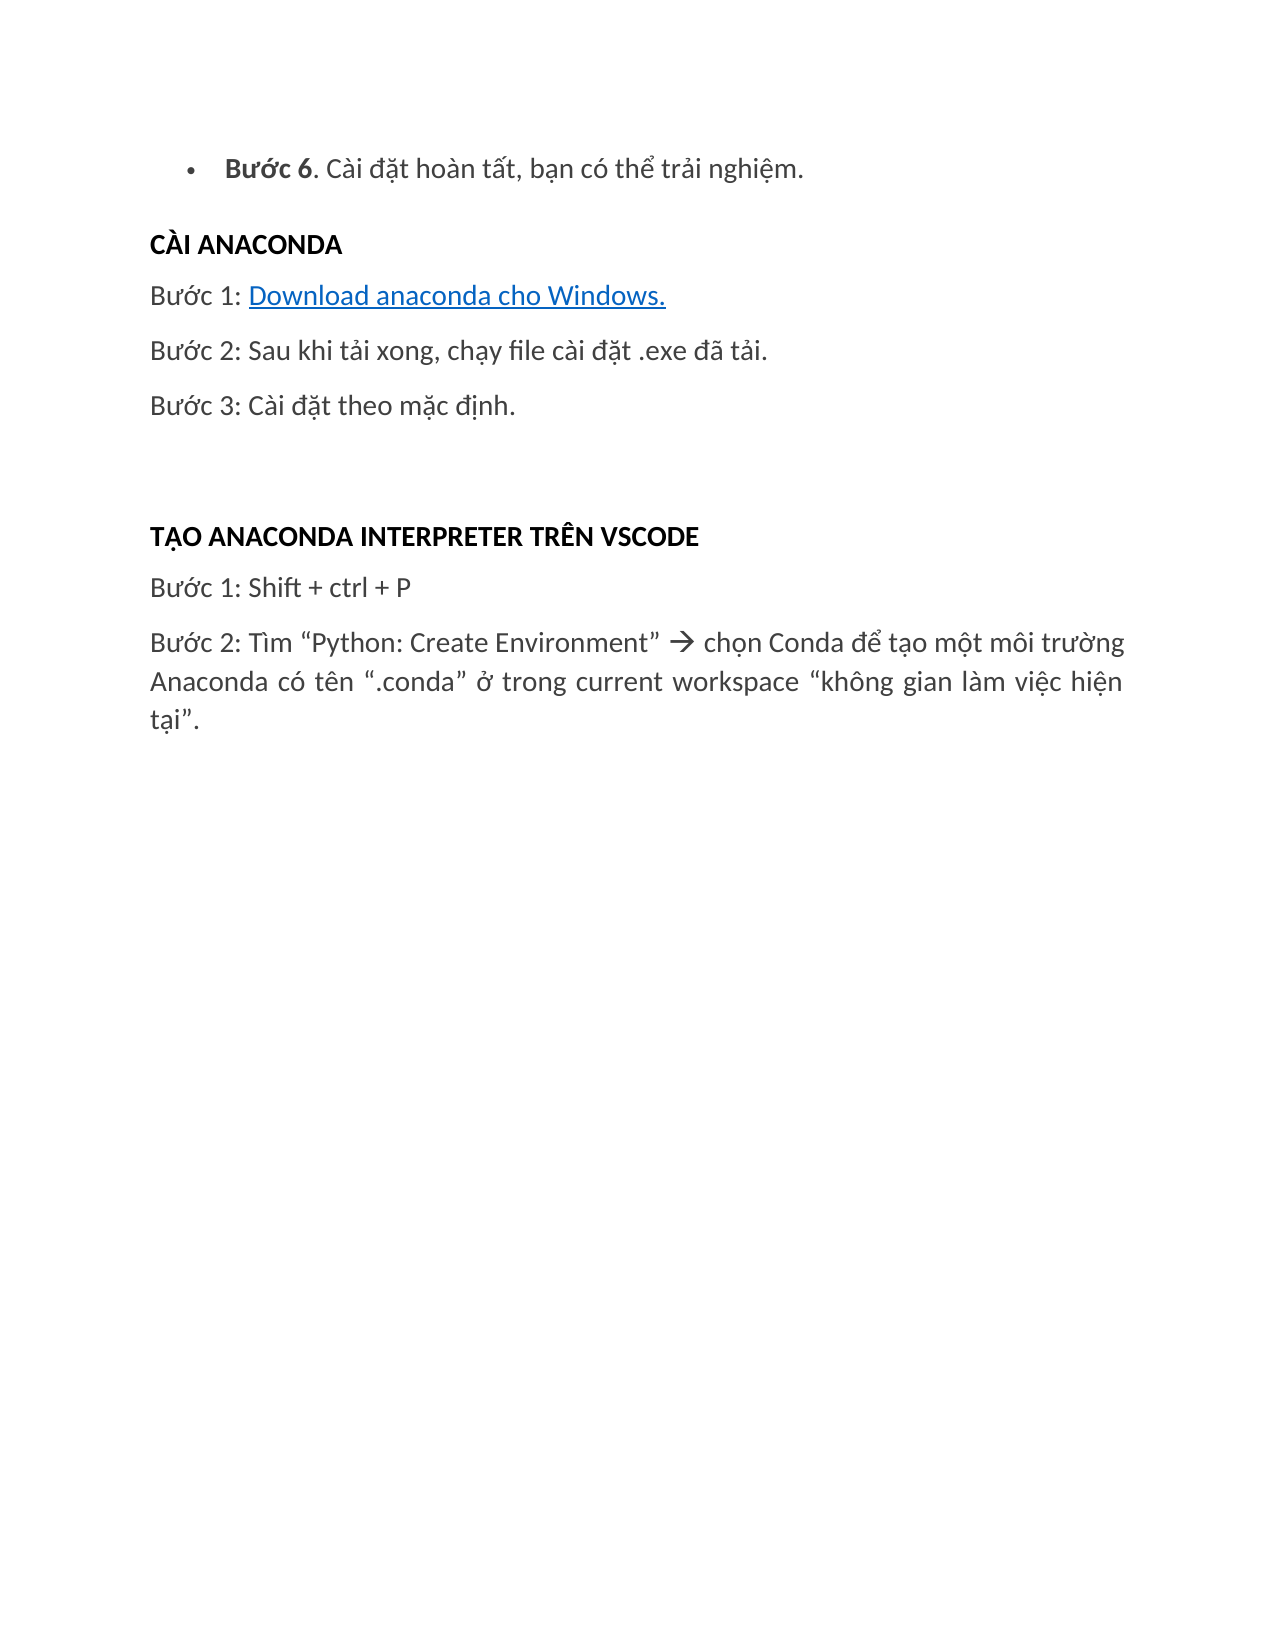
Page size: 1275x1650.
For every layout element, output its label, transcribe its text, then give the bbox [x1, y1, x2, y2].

text Bước 2: Tìm “Python: Create Environment” chọn Conda để tạo một môi trường Anaconda có tên “.conda” ở trong current workspace “không gian làm việc hiện tại”. [150, 624, 1125, 737]
text Bước 2: Sau khi tải xong, chạy file cài đặt .exe đã tải. [150, 332, 1125, 368]
text Bước 3: Cài đặt theo mặc định. [150, 387, 1125, 423]
subtitle Tạo anaconda interpreter trên vscode [150, 518, 1125, 554]
text Bước 1: Shift + ctrl + P [150, 569, 1125, 605]
subtitle Cài anaconda [150, 226, 1125, 262]
text Bước 1: Download anaconda cho Windows. [150, 277, 1125, 312]
list Bước 6. Cài đặt hoàn tất, bạn có thể trải nghiệm. [187, 150, 1125, 186]
